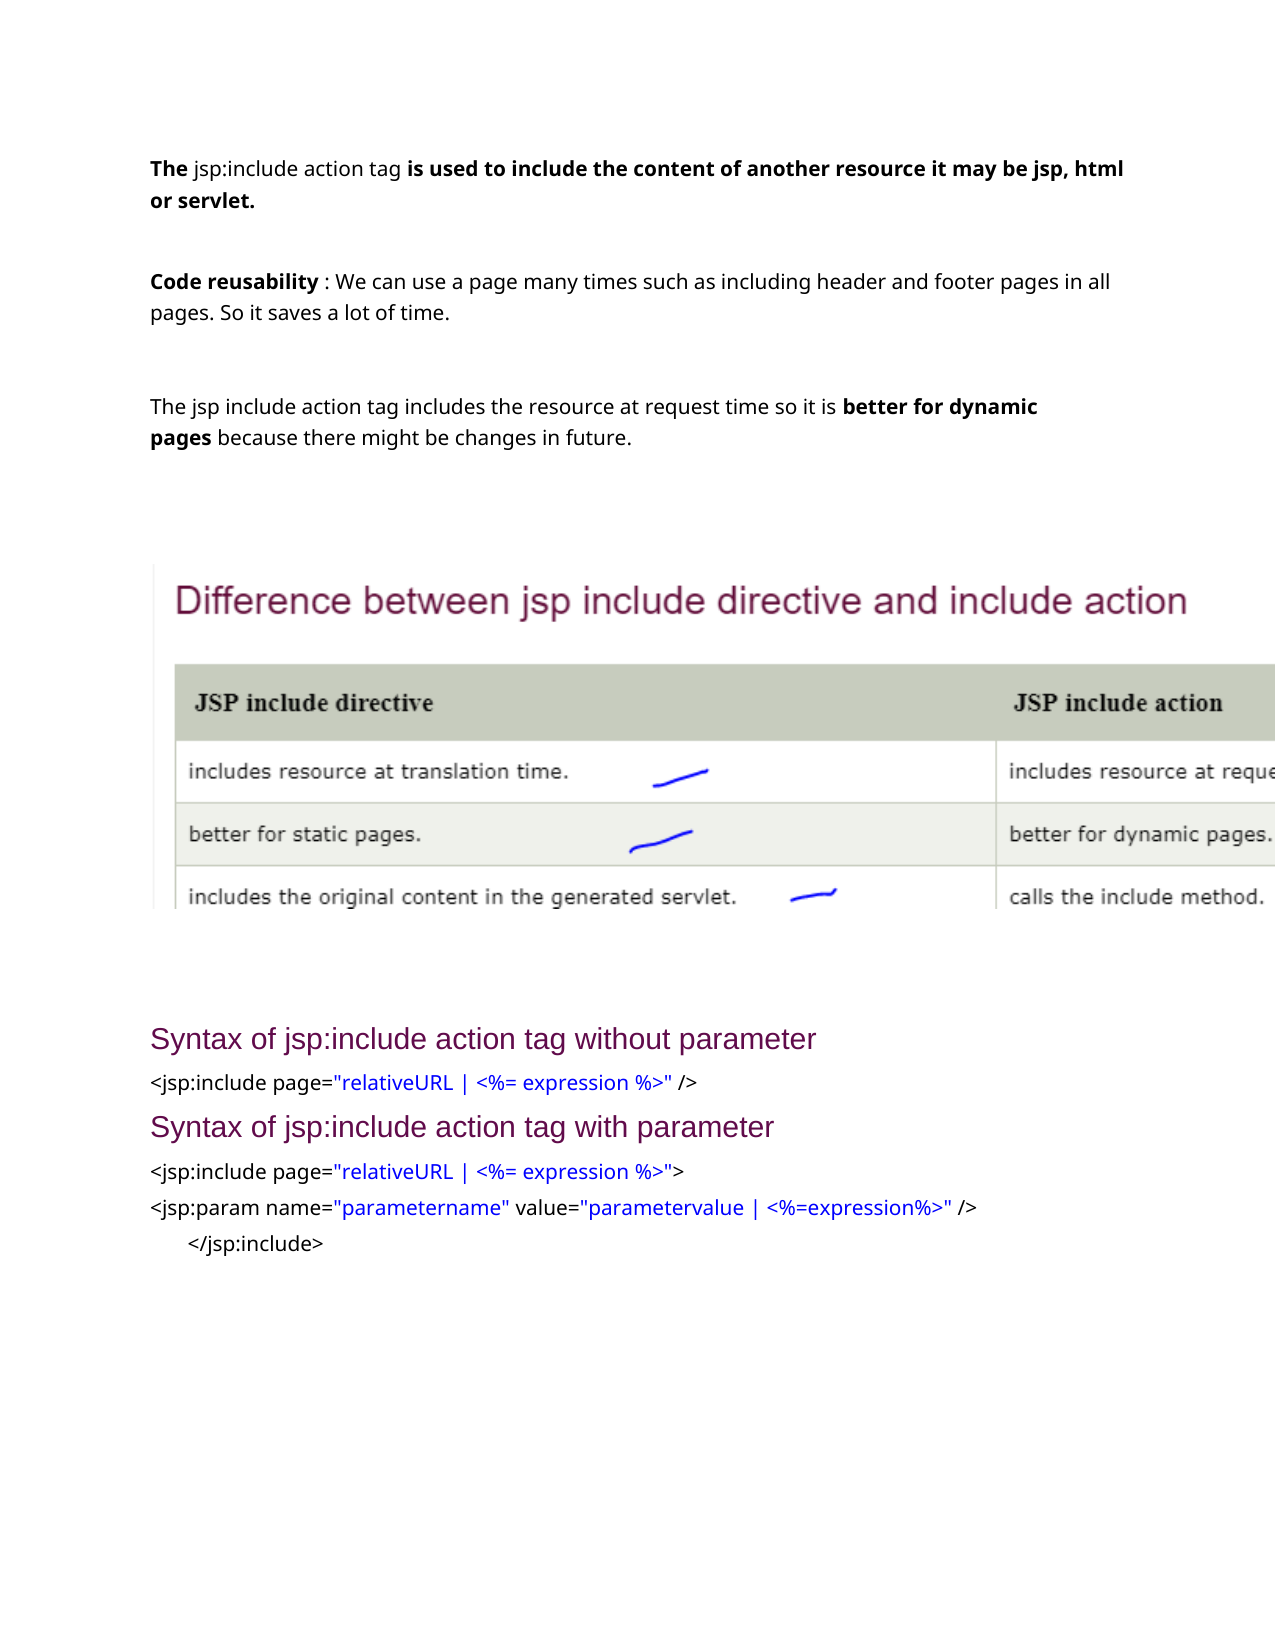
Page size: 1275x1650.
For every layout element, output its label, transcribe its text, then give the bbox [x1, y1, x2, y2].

text </jsp:include> [187, 1221, 1125, 1257]
text Syntax of jsp:include action tag with parameter [150, 1109, 1125, 1144]
text <jsp:include page="relativeURL | <%= expression %>" /> [150, 1061, 1125, 1097]
text The jsp include action tag includes the resource at request time so it is better for dynamic pages because there might be changes in future. [150, 392, 1125, 451]
picture [150, 564, 1275, 909]
text Syntax of jsp:include action tag without parameter [150, 1021, 1125, 1056]
text Code reusability : We can use a page many times such as including header and footer pages in all pages. So it saves a lot of time. [150, 267, 1125, 326]
subtitle The jsp:include action tag is used to include the content of another resource it may be jsp, html or servlet. [150, 181, 1125, 215]
text <jsp:param name="parametername" value="parametervalue | <%=expression%>" /> [150, 1185, 1125, 1221]
subtitle The jsp:include action tag is used to include the content of another resource it may be jsp, html or servlet. [150, 150, 1125, 179]
text <jsp:include page="relativeURL | <%= expression %>"> [150, 1149, 1125, 1185]
